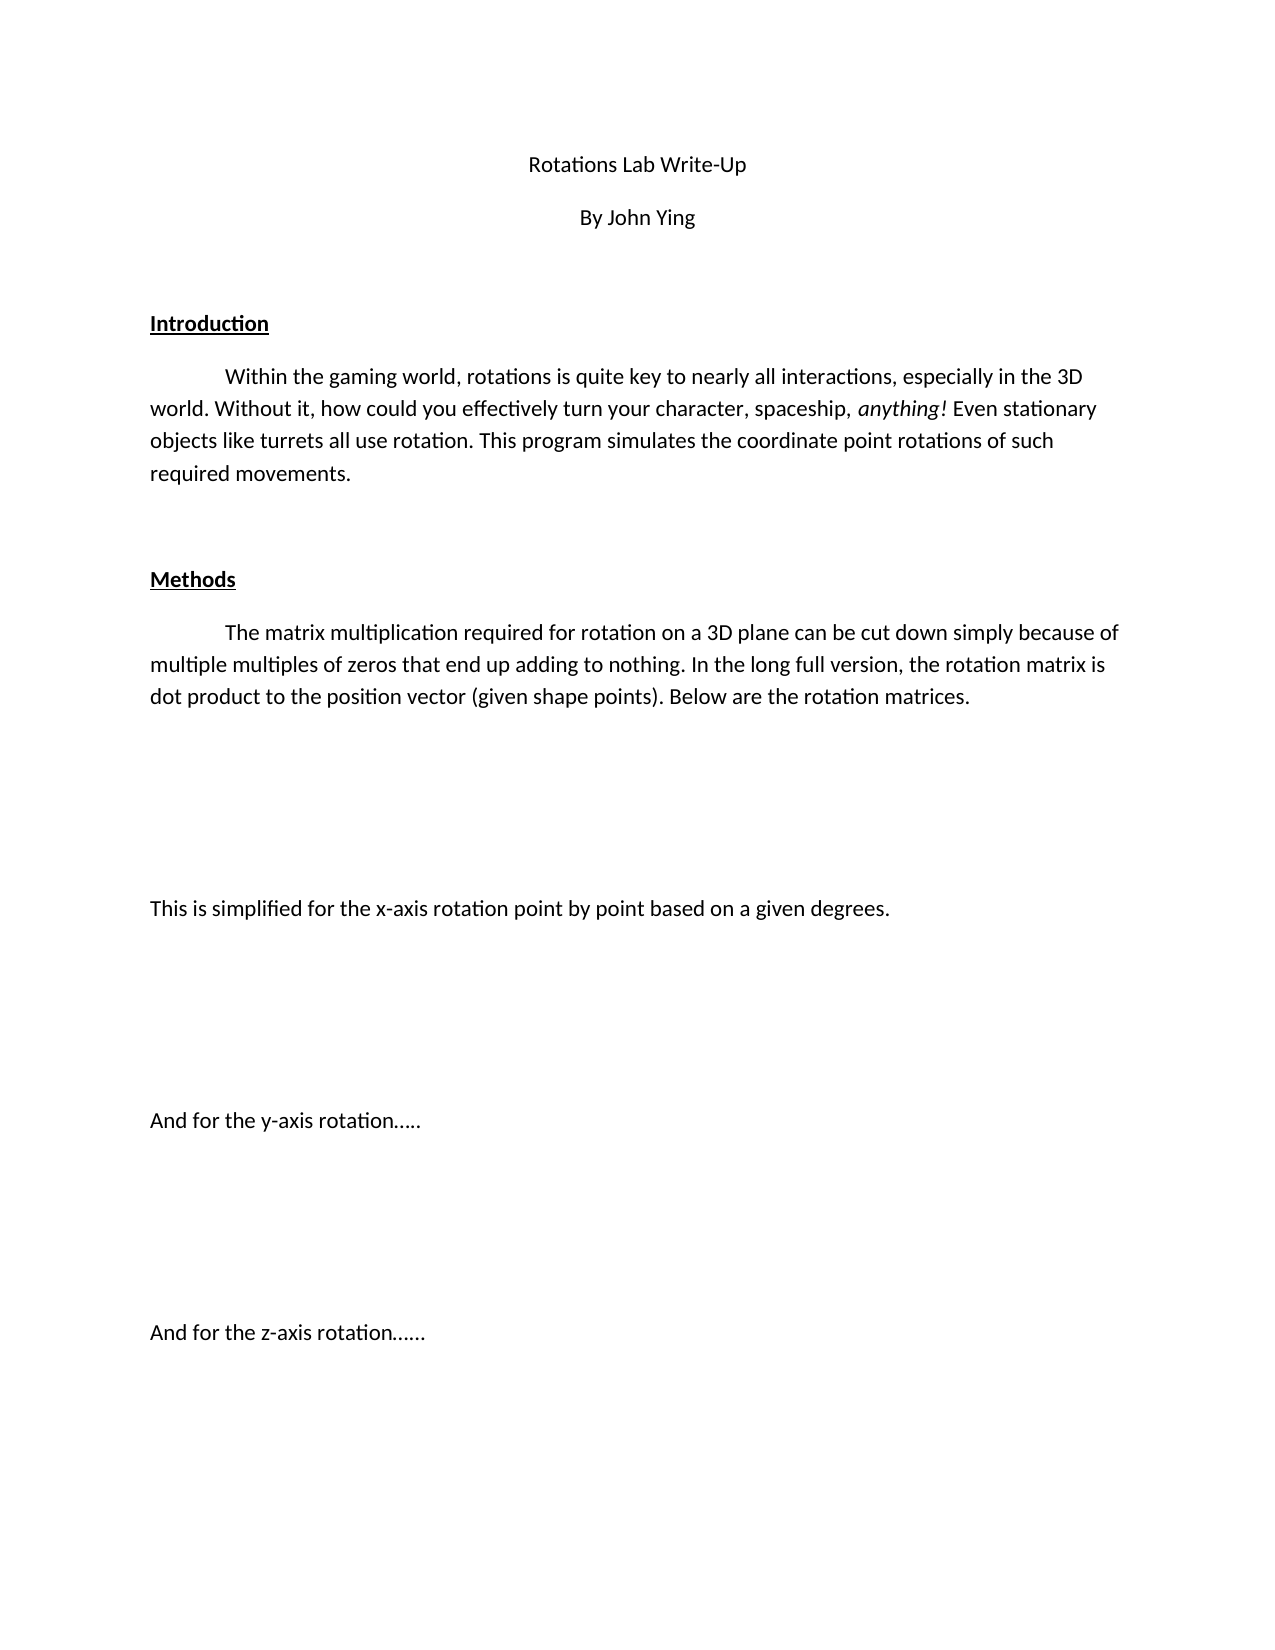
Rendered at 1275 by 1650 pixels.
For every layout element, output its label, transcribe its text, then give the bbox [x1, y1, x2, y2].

text And for the y-axis rotation….. [150, 1106, 1125, 1134]
text And for the z-axis rotation…... [150, 1318, 1125, 1346]
text Rotations Lab Write-Up [150, 150, 1125, 178]
text Within the gaming world, rotations is quite key to nearly all interactions, especially in the 3D world. Without it, how could you effectively turn your character, spaceship, anything! Even stationary objects like turrets all use rotation. This program simulates the coordinate point rotations of such required movements. [150, 362, 1125, 487]
text By John Ying [150, 203, 1125, 231]
text The matrix multiplication required for rotation on a 3D plane can be cut down simply because of multiple multiples of zeros that end up adding to nothing. In the long full version, the rotation matrix is dot product to the position vector (given shape points). Below are the rotation matrices. [150, 618, 1125, 710]
text This is simplified for the x-axis rotation point by point based on a given degrees. [150, 894, 1125, 922]
text Methods [150, 565, 1125, 593]
text Introduction [150, 309, 1125, 337]
